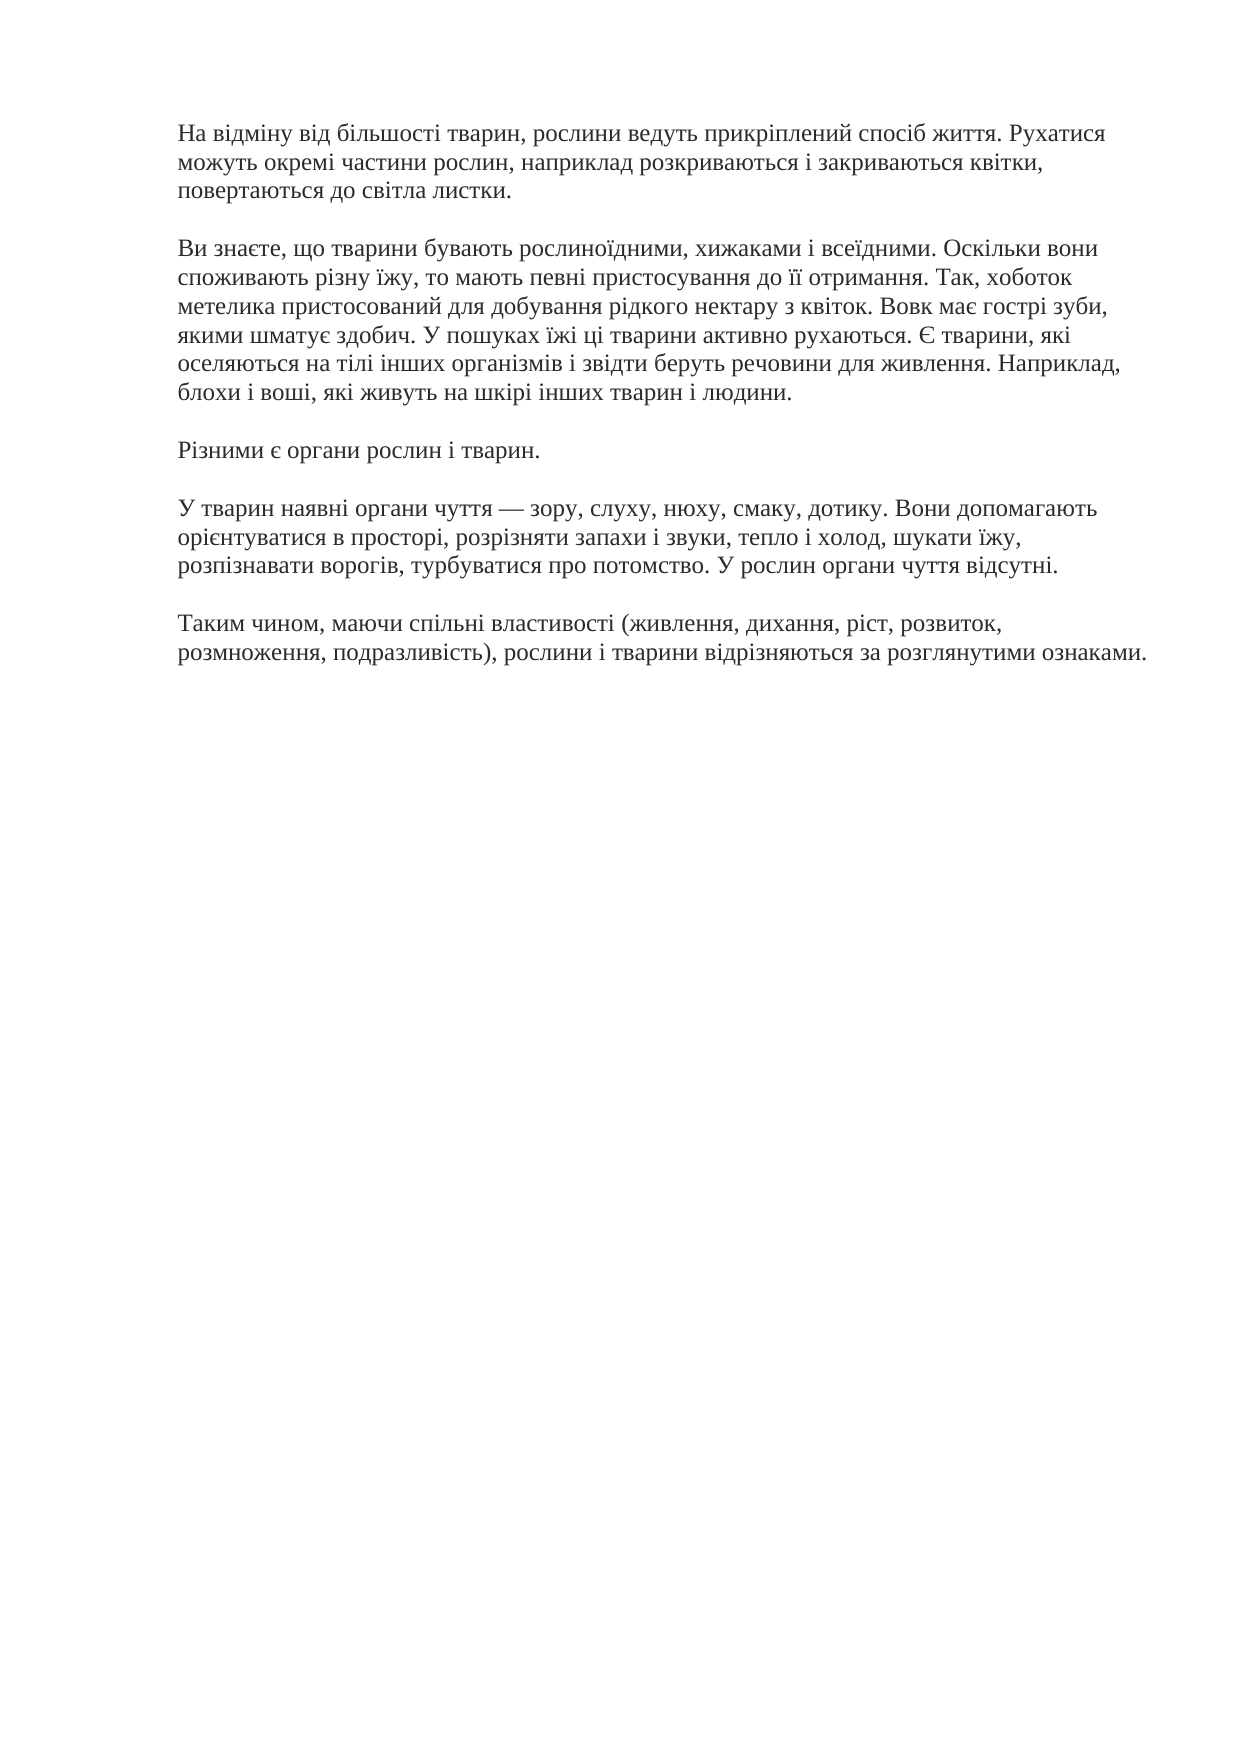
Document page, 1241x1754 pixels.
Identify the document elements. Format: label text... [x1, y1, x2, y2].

text Різними є органи рослин і тварин. [177, 435, 1152, 464]
text Ви знаєте, що тварини бувають рослиноїдними, хижаками і всеїдними. Оскільки вони споживають різну їжу, то мають певні пристосування до її отримання. Так, хоботок метелика пристосований для добування рідкого нектару з квіток. Вовк має гострі зуби, якими шматує здобич. У пошуках їжі ці тварини активно рухаються. Є тварини, які оселяються на тілі інших організмів і звідти беруть речовини для живлення. Наприклад, блохи і воші, які живуть на шкірі інших тварин і людини. [177, 233, 1152, 406]
text У тварин наявні органи чуття — зору, слуху, нюху, смаку, дотику. Вони допомагають орієнтуватися в просторі, розрізняти запахи і звуки, тепло і холод, шукати їжу, розпізнавати ворогів, турбуватися про потомство. У рослин органи чуття відсутні. [177, 493, 1152, 579]
text На відміну від більшості тварин, рослини ведуть прикріплений спосіб життя. Рухатися можуть окремі частини рослин, наприклад розкриваються і закриваються квітки, повертаються до світла листки. [177, 118, 1152, 204]
text Таким чином, маючи спільні властивості (живлення, дихання, ріст, розвиток, розмноження, подразливість), рослини і тварини відрізняються за розглянутими ознаками. [177, 608, 1152, 666]
